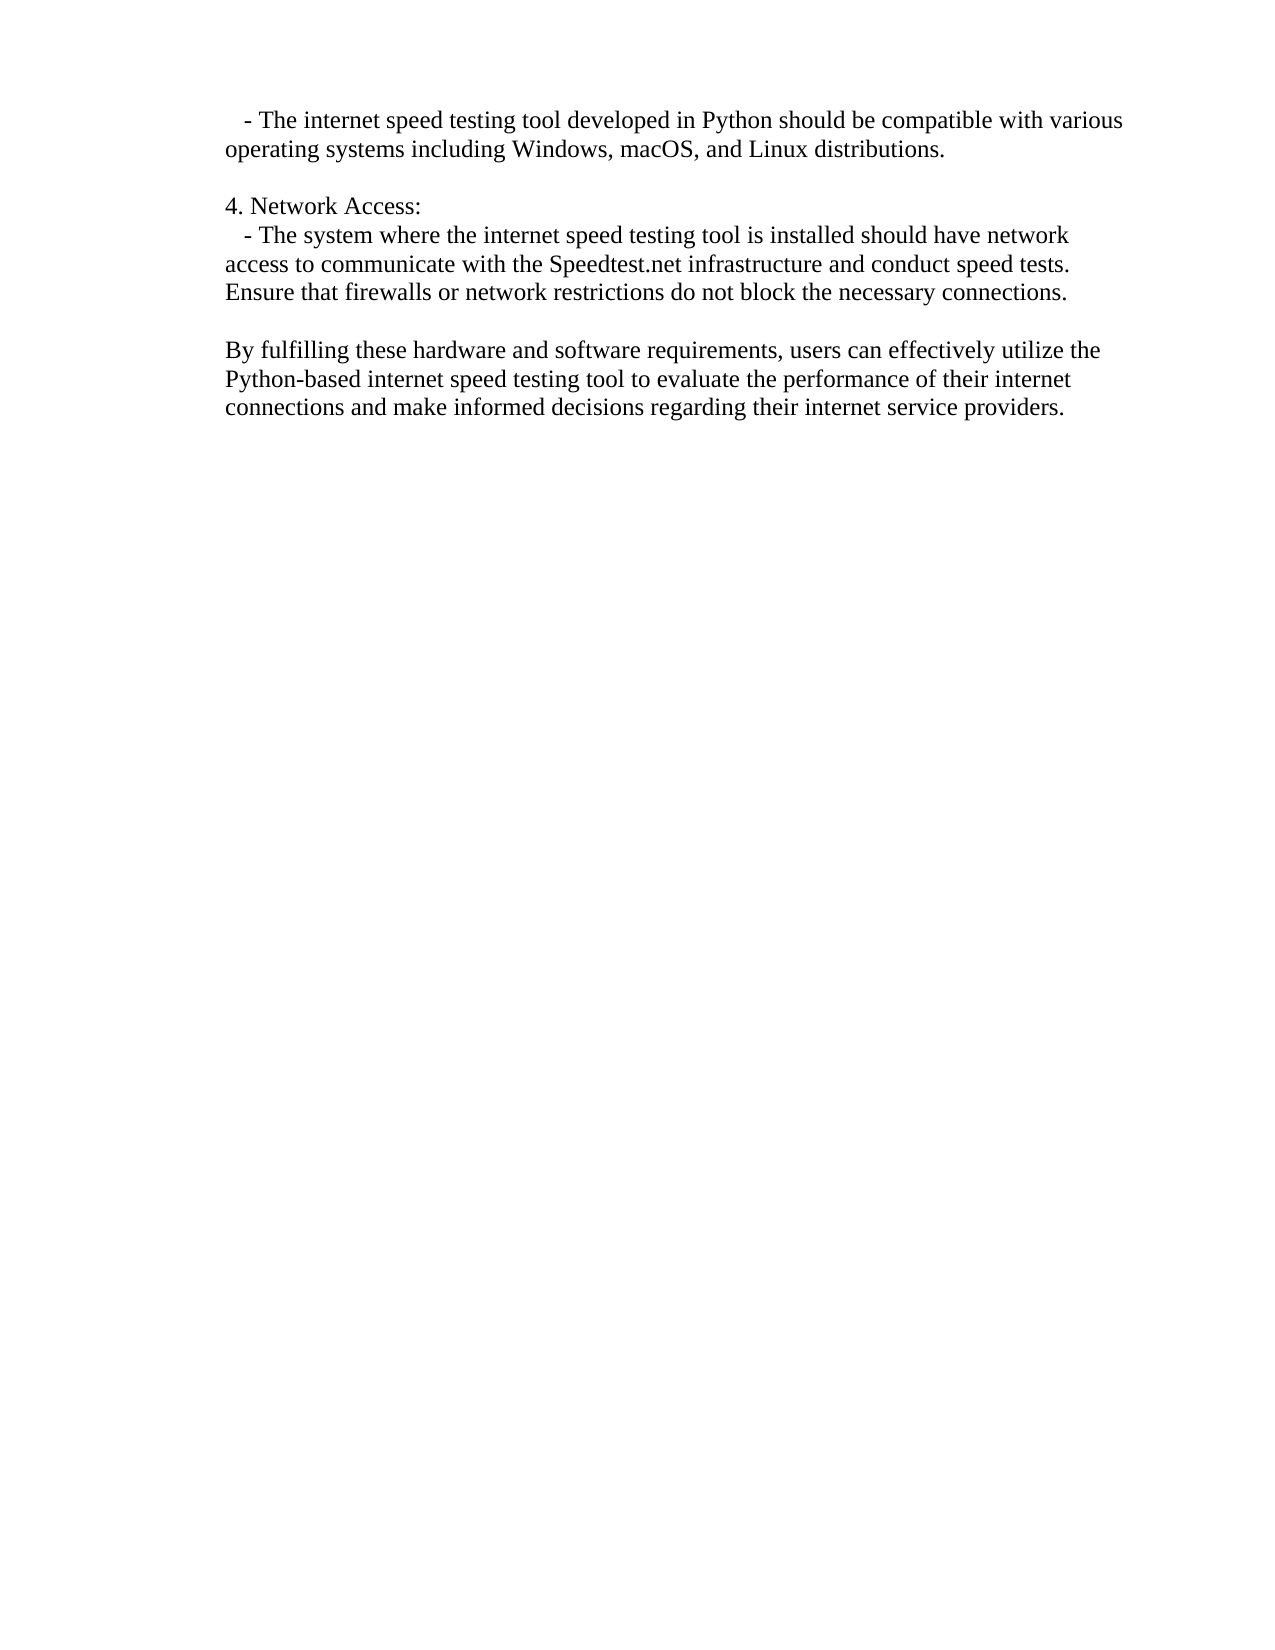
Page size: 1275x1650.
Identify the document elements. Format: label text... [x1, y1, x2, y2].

text - The internet speed testing tool developed in Python should be compatible with various operating systems including Windows, macOS, and Linux distributions. [225, 105, 1125, 162]
text - The system where the internet speed testing tool is installed should have network access to communicate with the Speedtest.net infrastructure and conduct speed tests. Ensure that firewalls or network restrictions do not block the necessary connections. [225, 220, 1125, 306]
text 4. Network Access: [225, 191, 1125, 220]
text By fulfilling these hardware and software requirements, users can effectively utilize the Python-based internet speed testing tool to evaluate the performance of their internet connections and make informed decisions regarding their internet service providers. [225, 335, 1125, 421]
